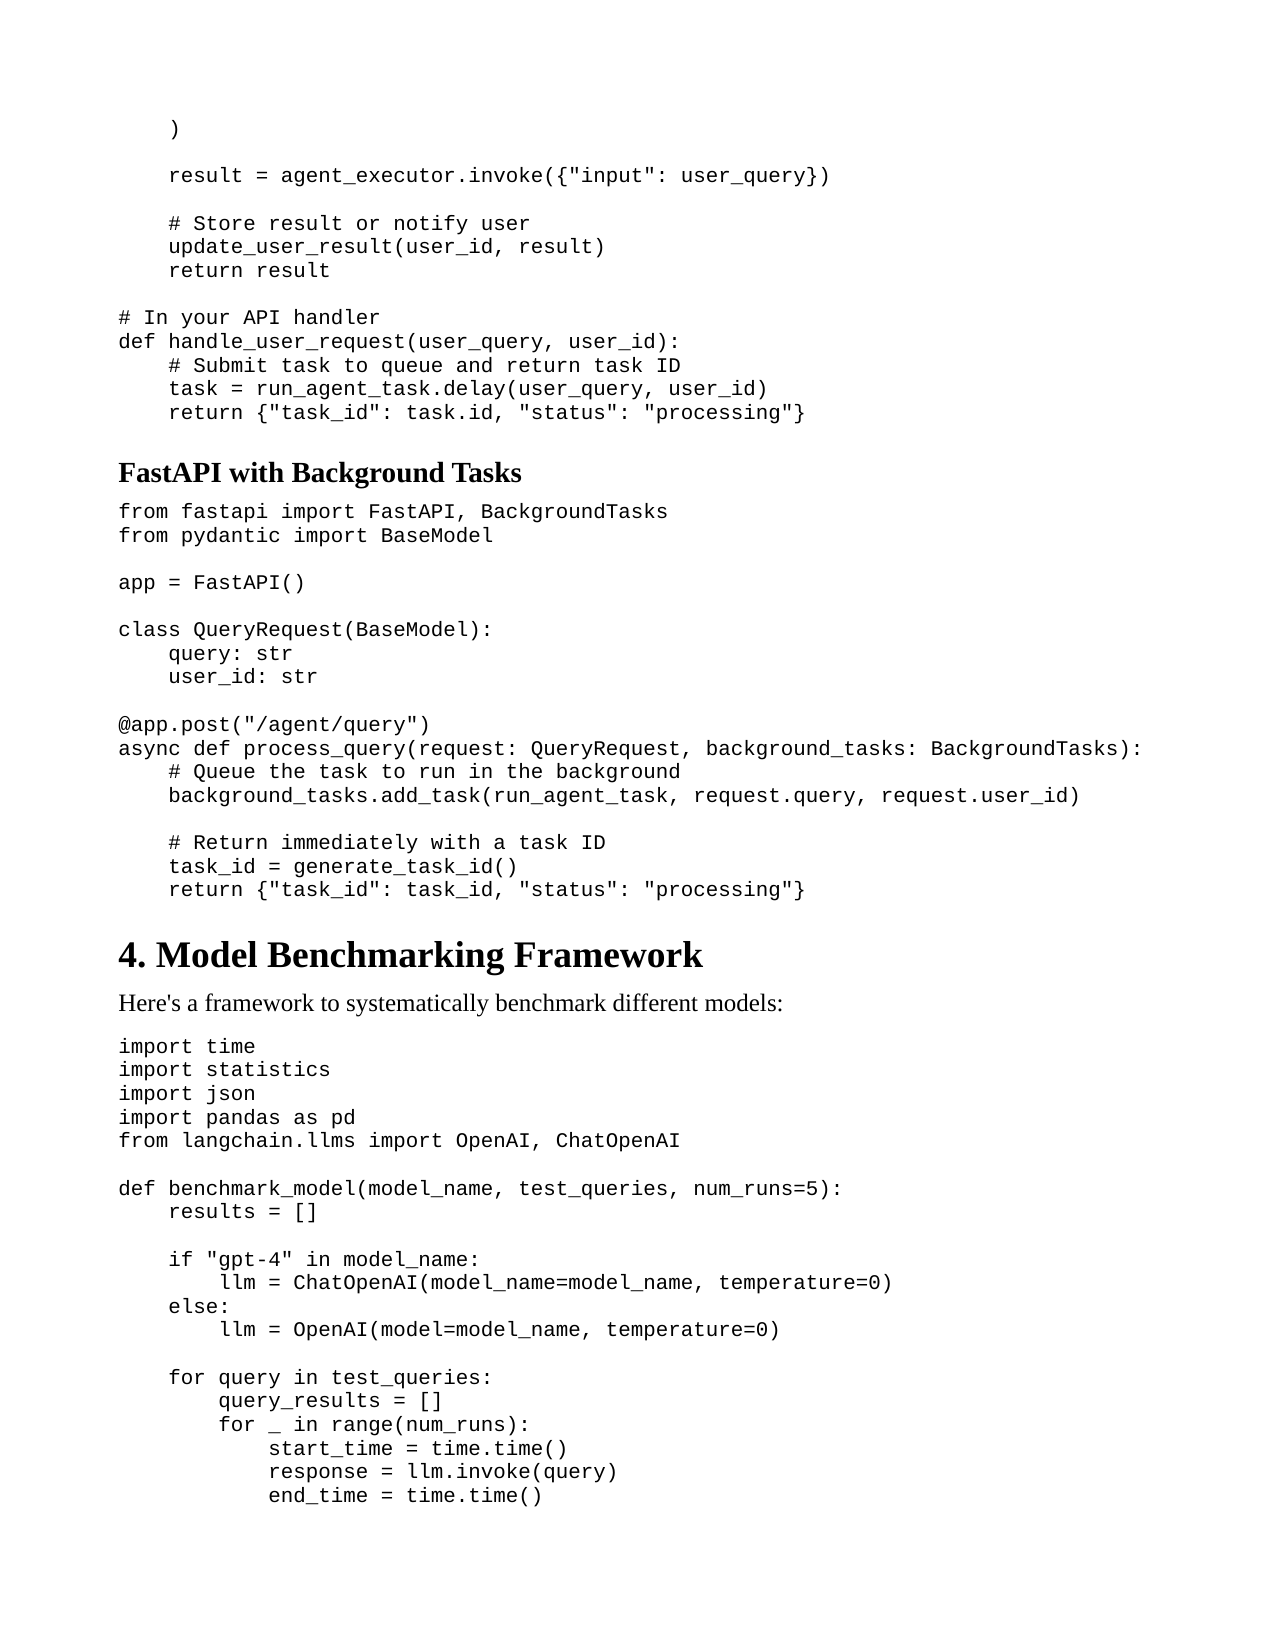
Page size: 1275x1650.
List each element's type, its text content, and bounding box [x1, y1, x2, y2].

text return {"task_id": task.id, "status": "processing"} [118, 402, 1157, 426]
text user_id: str [118, 667, 1157, 690]
text background_tasks.add_task(run_agent_task, request.query, request.user_id) [118, 785, 1157, 808]
text for _ in range(num_runs): [118, 1414, 1157, 1438]
text # In your API handler [118, 307, 1157, 331]
text import json [118, 1083, 1157, 1107]
text from fastapi import FastAPI, BackgroundTasks [118, 501, 1157, 525]
text def benchmark_model(model_name, test_queries, num_runs=5): [118, 1178, 1157, 1201]
text ) [118, 118, 1157, 142]
text async def process_query(request: QueryRequest, background_tasks: BackgroundTasks): [118, 737, 1157, 761]
subtitle FastAPI with Background Tasks [118, 455, 1157, 488]
text return result [118, 260, 1157, 284]
text import statistics [118, 1059, 1157, 1083]
text # Submit task to queue and return task ID [118, 354, 1157, 378]
text start_time = time.time() [118, 1438, 1157, 1461]
text query: str [118, 643, 1157, 667]
text results = [] [118, 1201, 1157, 1225]
text class QueryRequest(BaseModel): [118, 619, 1157, 643]
text result = agent_executor.invoke({"input": user_query}) [118, 165, 1157, 189]
subtitle 4. Model Benchmarking Framework [118, 932, 1157, 976]
text end_time = time.time() [118, 1485, 1157, 1509]
text Here's a framework to systematically benchmark different models: [118, 988, 1157, 1017]
text for query in test_queries: [118, 1367, 1157, 1390]
text app = FastAPI() [118, 572, 1157, 596]
text update_user_result(user_id, result) [118, 236, 1157, 260]
text task = run_agent_task.delay(user_query, user_id) [118, 378, 1157, 402]
text # Queue the task to run in the background [118, 761, 1157, 785]
text # Return immediately with a task ID [118, 832, 1157, 856]
text @app.post("/agent/query") [118, 714, 1157, 737]
text else: [118, 1296, 1157, 1319]
text task_id = generate_task_id() [118, 856, 1157, 879]
text def handle_user_request(user_query, user_id): [118, 331, 1157, 354]
text query_results = [] [118, 1390, 1157, 1414]
text from pydantic import BaseModel [118, 525, 1157, 548]
text from langchain.llms import OpenAI, ChatOpenAI [118, 1130, 1157, 1154]
text import pandas as pd [118, 1107, 1157, 1130]
text if "gpt-4" in model_name: [118, 1248, 1157, 1272]
text response = llm.invoke(query) [118, 1461, 1157, 1485]
text llm = ChatOpenAI(model_name=model_name, temperature=0) [118, 1272, 1157, 1296]
text llm = OpenAI(model=model_name, temperature=0) [118, 1319, 1157, 1343]
text import time [118, 1036, 1157, 1059]
text # Store result or notify user [118, 213, 1157, 236]
text return {"task_id": task_id, "status": "processing"} [118, 879, 1157, 903]
